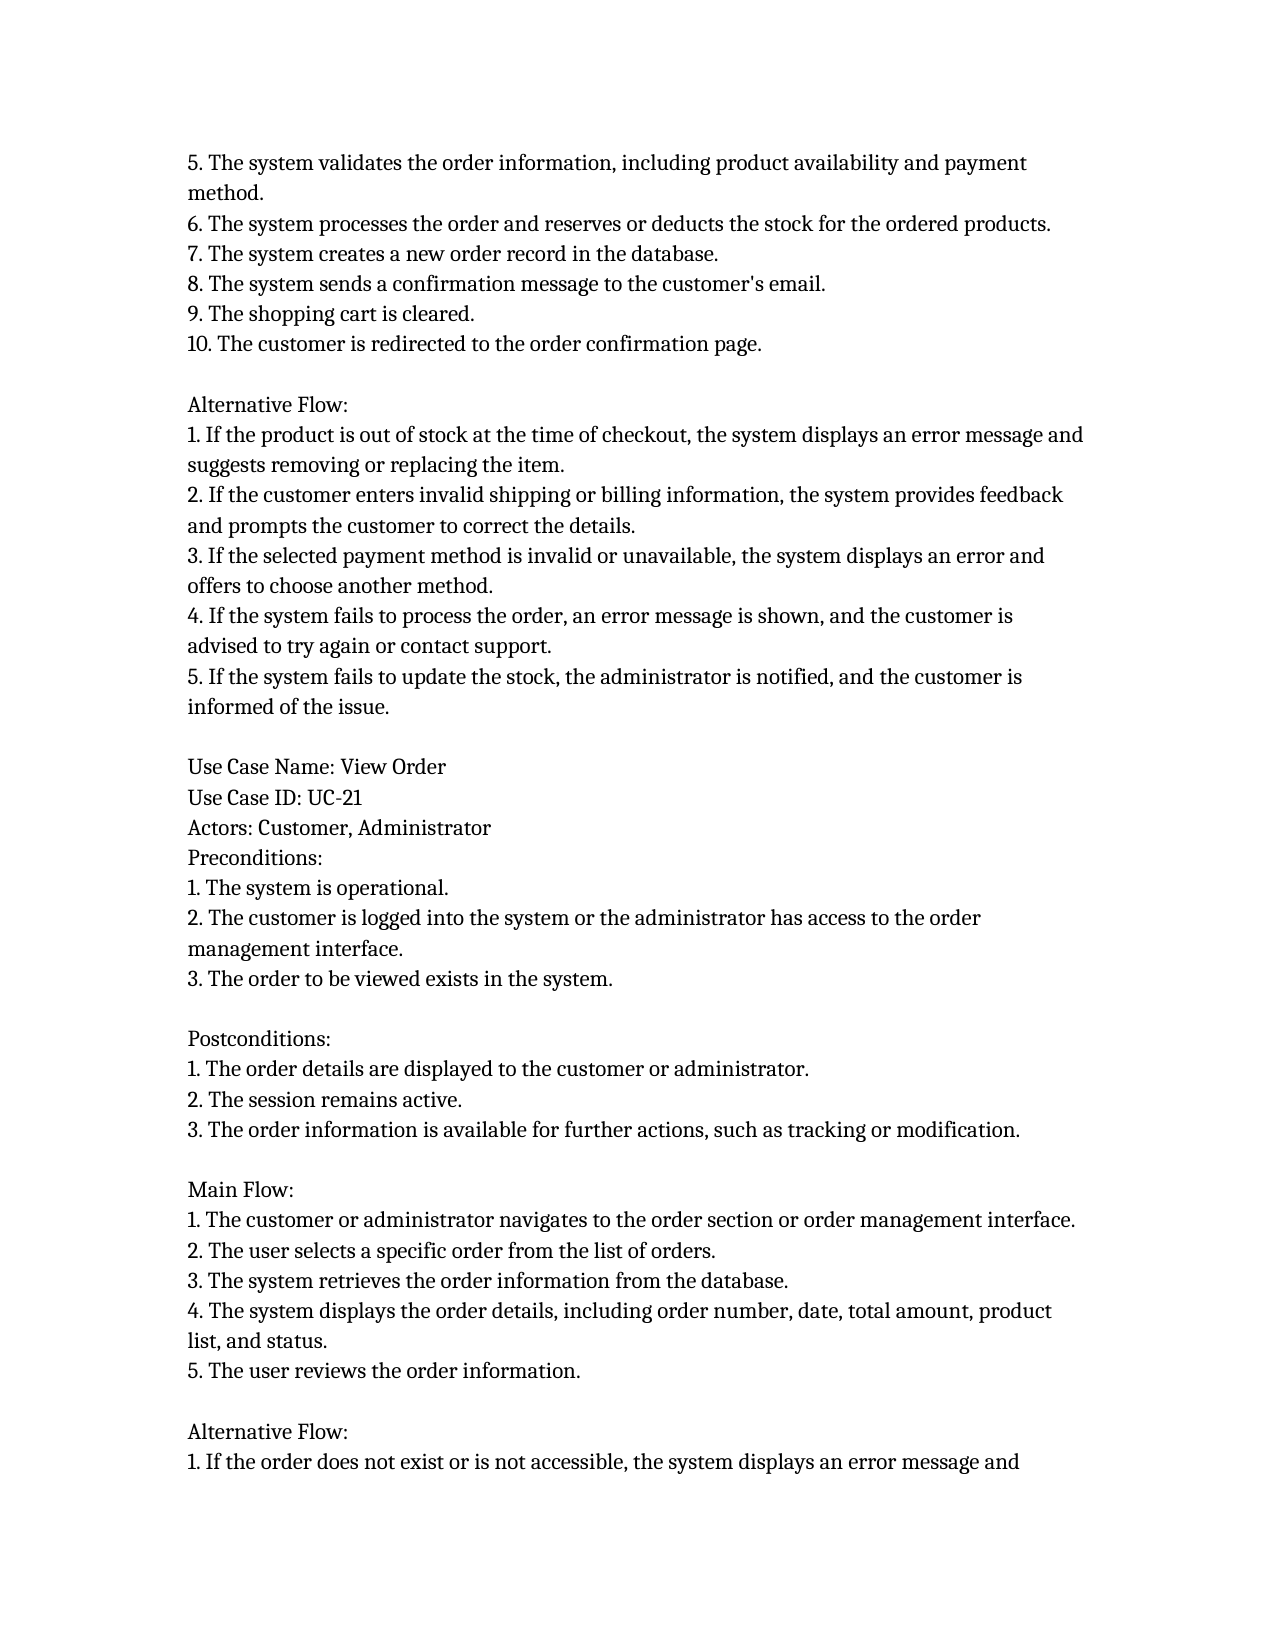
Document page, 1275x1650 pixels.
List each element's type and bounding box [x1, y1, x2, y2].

text [187, 150, 1087, 1475]
